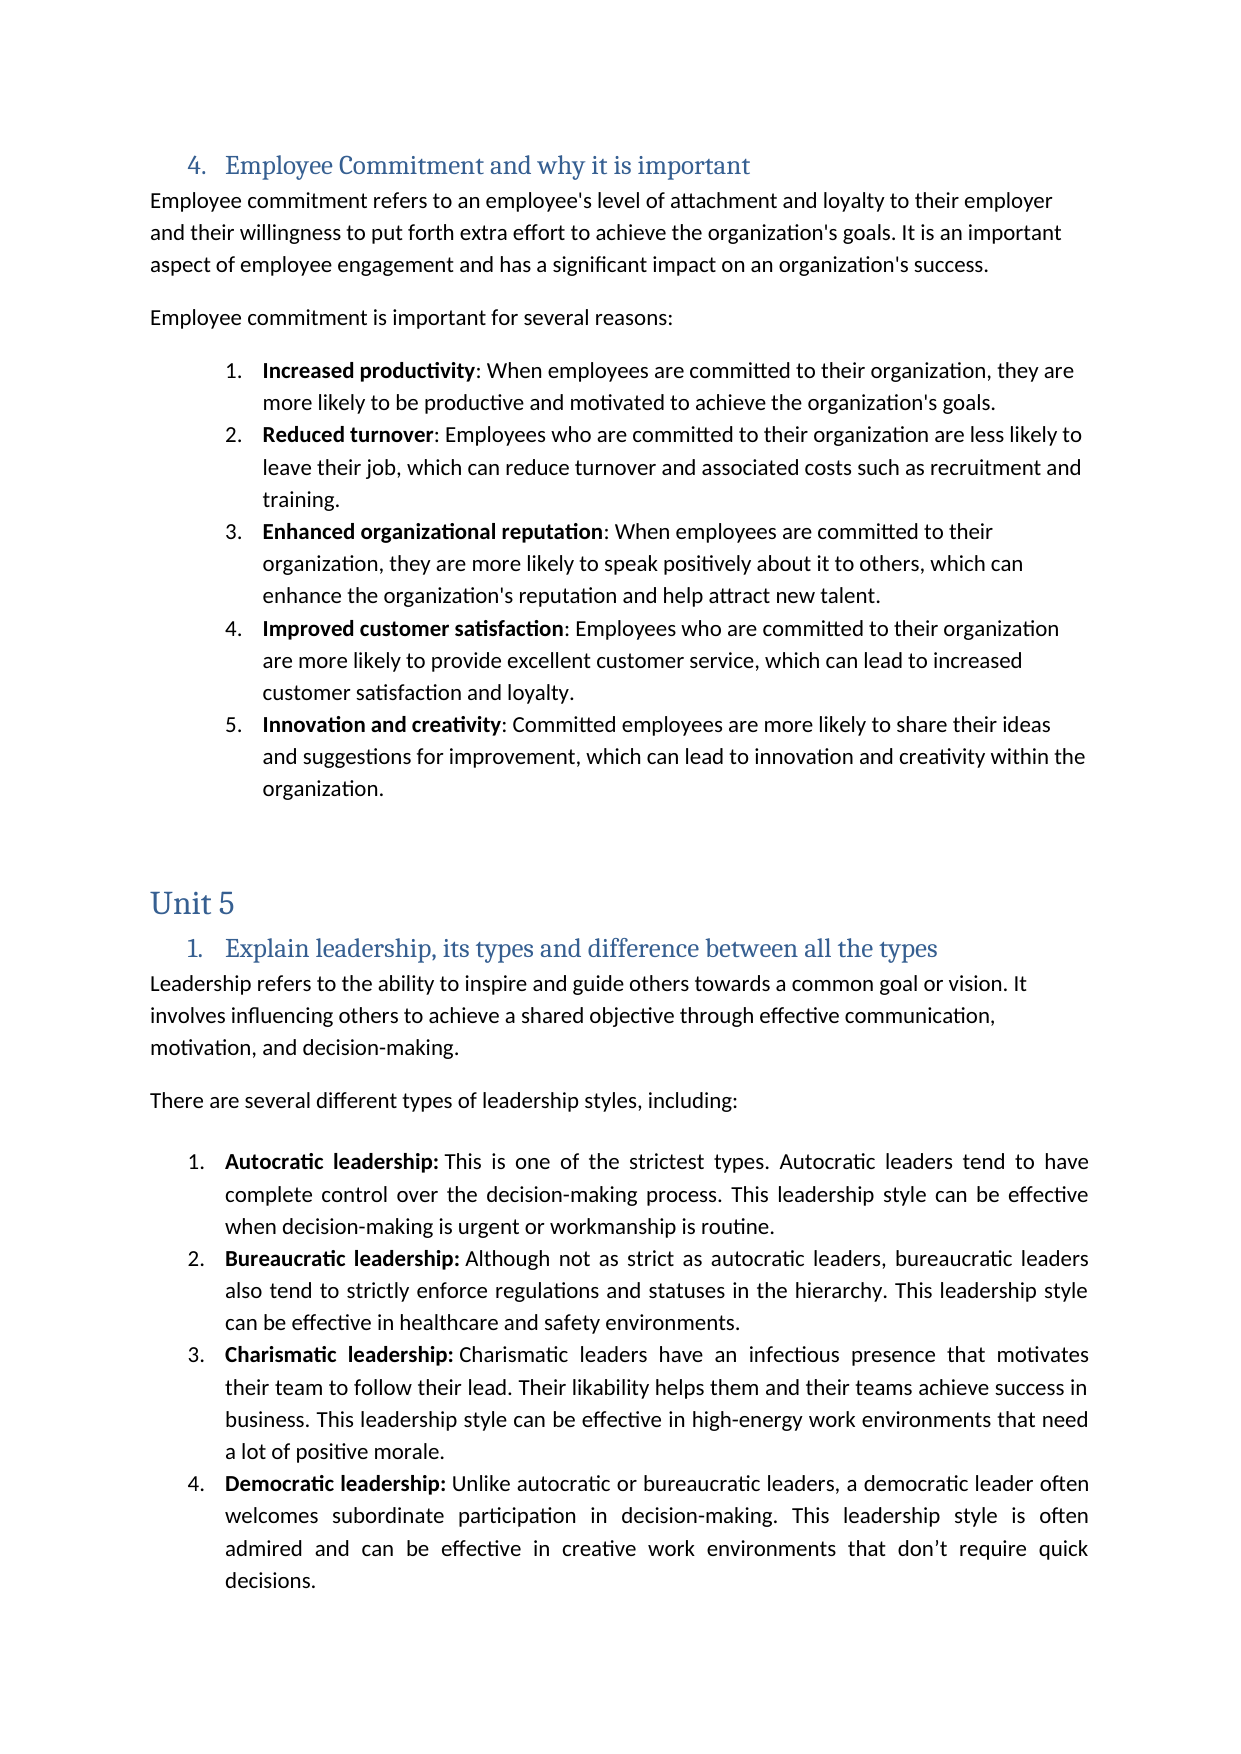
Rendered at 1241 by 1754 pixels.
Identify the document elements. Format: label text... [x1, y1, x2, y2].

text Leadership refers to the ability to inspire and guide others towards a common goal or vision. It involves influencing others to achieve a shared objective through effective communication, motivation, and decision-making. [150, 969, 1090, 1061]
subtitle Employee Commitment and why it is important [187, 150, 1090, 181]
text Employee commitment is important for several reasons: [150, 303, 1090, 331]
list Increased productivity: When employees are committed to their organization, they are more likely to be productive and motivated to achieve the organization's goals. [225, 356, 1090, 416]
list Innovation and creativity: Committed employees are more likely to share their ideas and suggestions for improvement, which can lead to innovation and creativity within the organization. [225, 710, 1090, 803]
list Improved customer satisfaction: Employees who are committed to their organization are more likely to provide excellent customer service, which can lead to increased customer satisfaction and loyalty. [225, 614, 1090, 706]
subtitle Unit 5 [150, 885, 1090, 923]
list Enhanced organizational reputation: When employees are committed to their organization, they are more likely to speak positively about it to others, which can enhance the organization's reputation and help attract new talent. [225, 517, 1090, 609]
text There are several different types of leadership styles, including: [150, 1086, 1090, 1114]
list Reduced turnover: Employees who are committed to their organization are less likely to leave their job, which can reduce turnover and associated costs such as recruitment and training. [225, 421, 1090, 513]
text Employee commitment refers to an employee's level of attachment and loyalty to their employer and their willingness to put forth extra effort to achieve the organization's goals. It is an important aspect of employee engagement and has a significant impact on an organization's success. [150, 186, 1090, 278]
list Democratic leadership: Unlike autocratic or bureaucratic leaders, a democratic leader often welcomes subordinate participation in decision-making. This leadership style is often admired and can be effective in creative work environments that don’t require quick decisions. [187, 1469, 1090, 1594]
subtitle Explain leadership, its types and difference between all the types [187, 933, 1090, 964]
list Charismatic leadership: Charismatic leaders have an infectious presence that motivates their team to follow their lead. Their likability helps them and their teams achieve success in business. This leadership style can be effective in high-energy work environments that need a lot of positive morale. [187, 1341, 1090, 1465]
